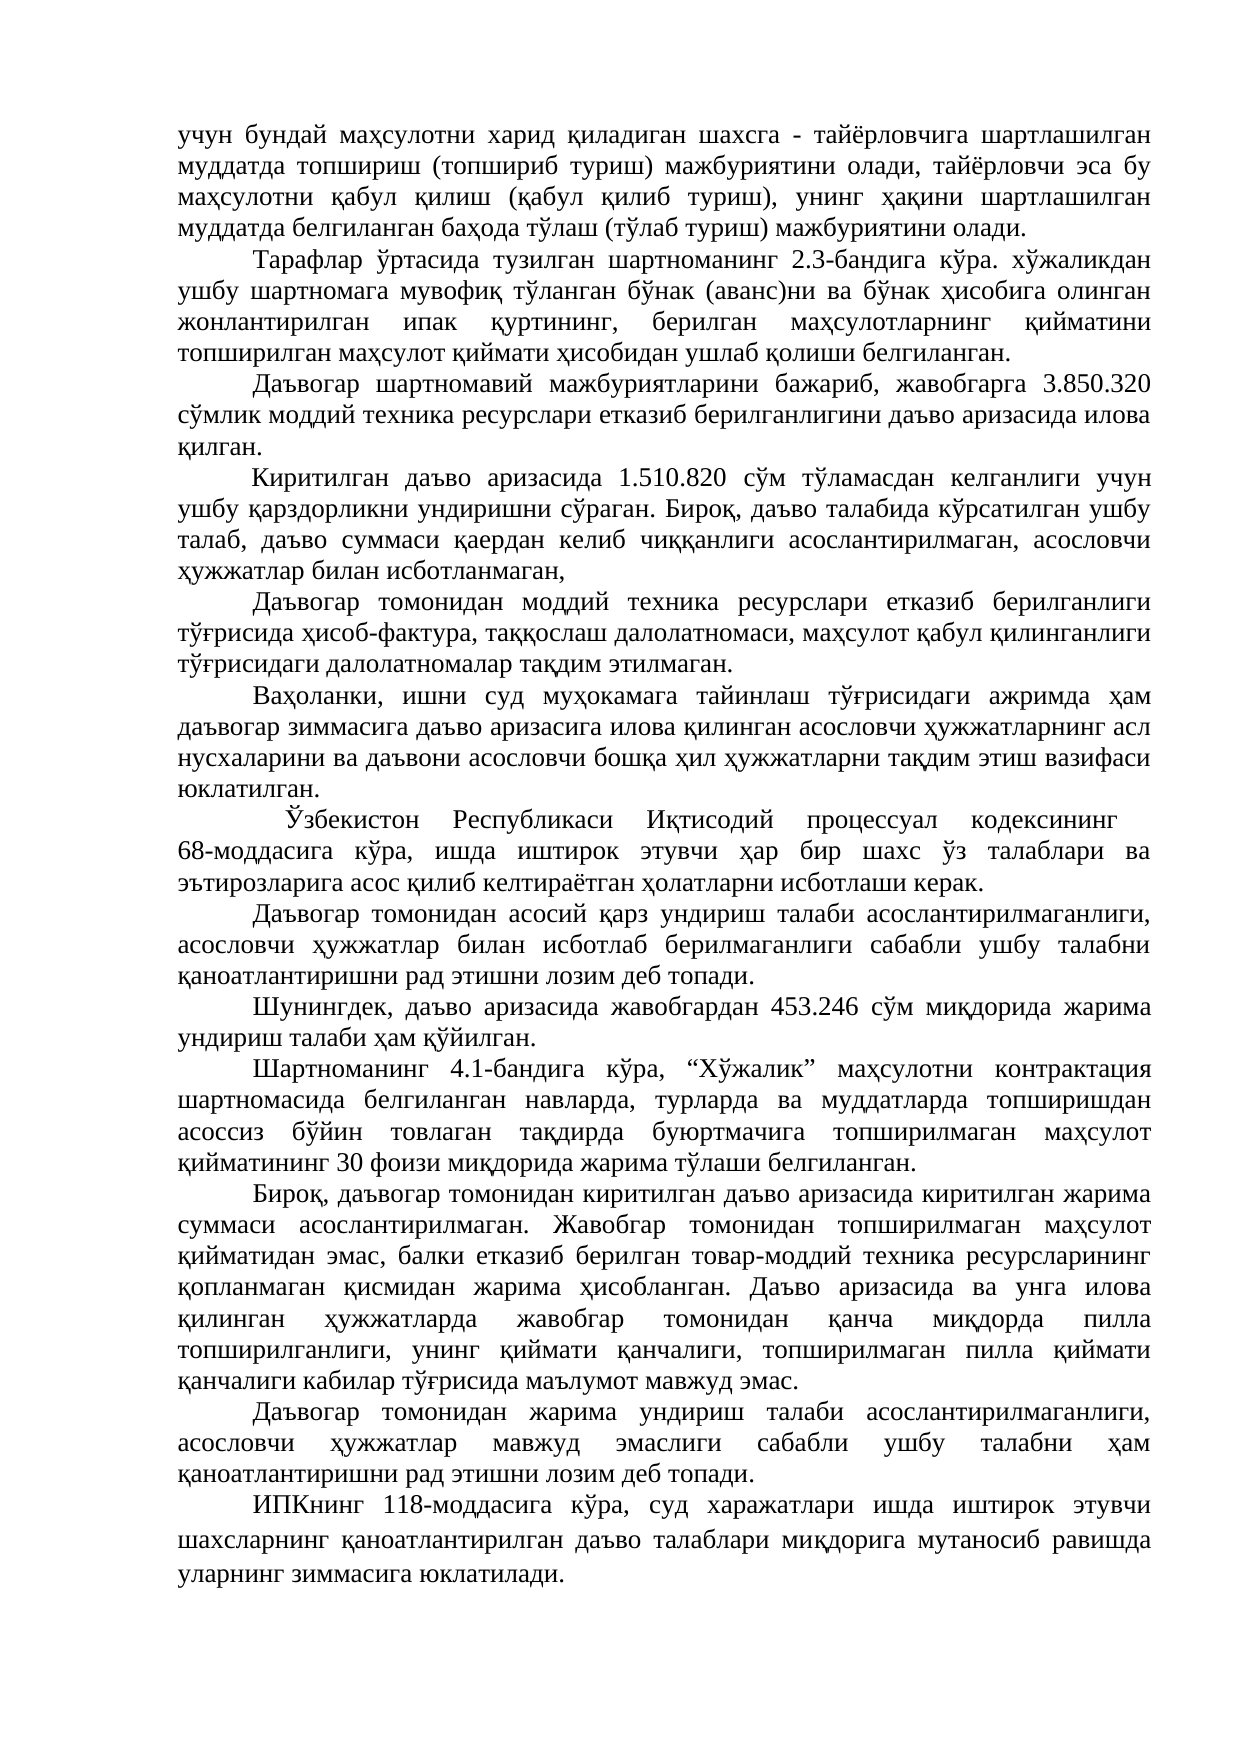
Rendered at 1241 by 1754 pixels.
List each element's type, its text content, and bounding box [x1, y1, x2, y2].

text Даъвогар томонидан жарима ундириш талаби асослантирилмаганлиги, асословчи ҳужжатлар мавжуд эмаслиги сабабли ушбу талабни ҳам қаноатлантиришни рад этишни лозим деб топади. [177, 1395, 1152, 1488]
text Шартноманинг 4.1-бандига кўра, “Хўжалик” маҳсулотни контрактация шартномасида белгиланган навларда, турларда ва муддатларда топширишдан асоссиз бўйин товлаган тақдирда буюртмачига топширилмаган маҳсулот қийматининг 30 фоизи миқдорида жарима тўлаши белгиланган. [177, 1052, 1152, 1177]
text Даъвогар шартномавий мажбуриятларини бажариб, жавобгарга 3.850.320 сўмлик моддий техника ресурслари етказиб берилганлигини даъво аризасида илова қилган. [177, 367, 1152, 461]
text Шунингдек, даъво аризасида жавобгардан 453.246 сўм миқдорида жарима ундириш талаби ҳам қўйилган. [177, 990, 1152, 1052]
text Ўзбекистон Республикаси Иқтисодий процессуал кодексининг 68-моддасига кўра, ишда иштирок этувчи ҳар бир шахс ўз талаблари ва эътирозларига асос қилиб келтираётган ҳолатларни исботлаши керак. [177, 803, 1152, 897]
text Ваҳоланки, ишни суд муҳокамага тайинлаш тўғрисидаги ажримда ҳам даъвогар зиммасига даъво аризасига илова қилинган асословчи ҳужжатларнинг асл нусхаларини ва даъвони асословчи бошқа ҳил ҳужжатларни тақдим этиш вазифаси юклатилган. [177, 679, 1152, 803]
text Даъвогар томонидан асосий қарз ундириш талаби асослантирилмаганлиги, асословчи ҳужжатлар билан исботлаб берилмаганлиги сабабли ушбу талабни қаноатлантиришни рад этишни лозим деб топади. [177, 897, 1152, 990]
text Киритилган даъво аризасида 1.510.820 сўм тўламасдан келганлиги учун ушбу қарздорликни ундиришни сўраган. Бироқ, даъво талабида кўрсатилган ушбу талаб, даъво суммаси қаердан келиб чиққанлиги асослантирилмаган, асословчи ҳужжатлар билан исботланмаган, [177, 461, 1152, 585]
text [177, 118, 1152, 243]
text ИПКнинг 118-моддасига кўра, суд харажатлари ишда иштирок этувчи шахсларнинг қаноатлантирилган даъво талаблари миқдорига мутаносиб равишда уларнинг зиммасига юклатилади. [177, 1488, 1152, 1588]
text Бироқ, даъвогар томонидан киритилган даъво аризасида киритилган жарима суммаси асослантирилмаган. Жавобгар томонидан топширилмаган маҳсулот қийматидан эмас, балки етказиб берилган товар-моддий техника ресурсларининг қопланмаган қисмидан жарима ҳисобланган. Даъво аризасида ва унга илова қилинган ҳужжатларда жавобгар томонидан қанча миқдорда пилла топширилганлиги, унинг қиймати қанчалиги, топширилмаган пилла қиймати қанчалиги кабилар тўғрисида маълумот мавжуд эмас. [177, 1177, 1152, 1395]
text Тарафлар ўртасида тузилган шартноманинг 2.3-бандига кўра. хўжаликдан ушбу шартномага мувофиқ тўланган бўнак (аванс)ни ва бўнак ҳисобига олинган жонлантирилган ипак қуртининг, берилган маҳсулотларнинг қийматини топширилган маҳсулот қиймати ҳисобидан ушлаб қолиши белгиланган. [177, 243, 1152, 367]
text Даъвогар томонидан моддий техника ресурслари етказиб берилганлиги тўғрисида ҳисоб-фактура, таққослаш далолатномаси, маҳсулот қабул қилинганлиги тўғрисидаги далолатномалар тақдим этилмаган. [177, 585, 1152, 679]
